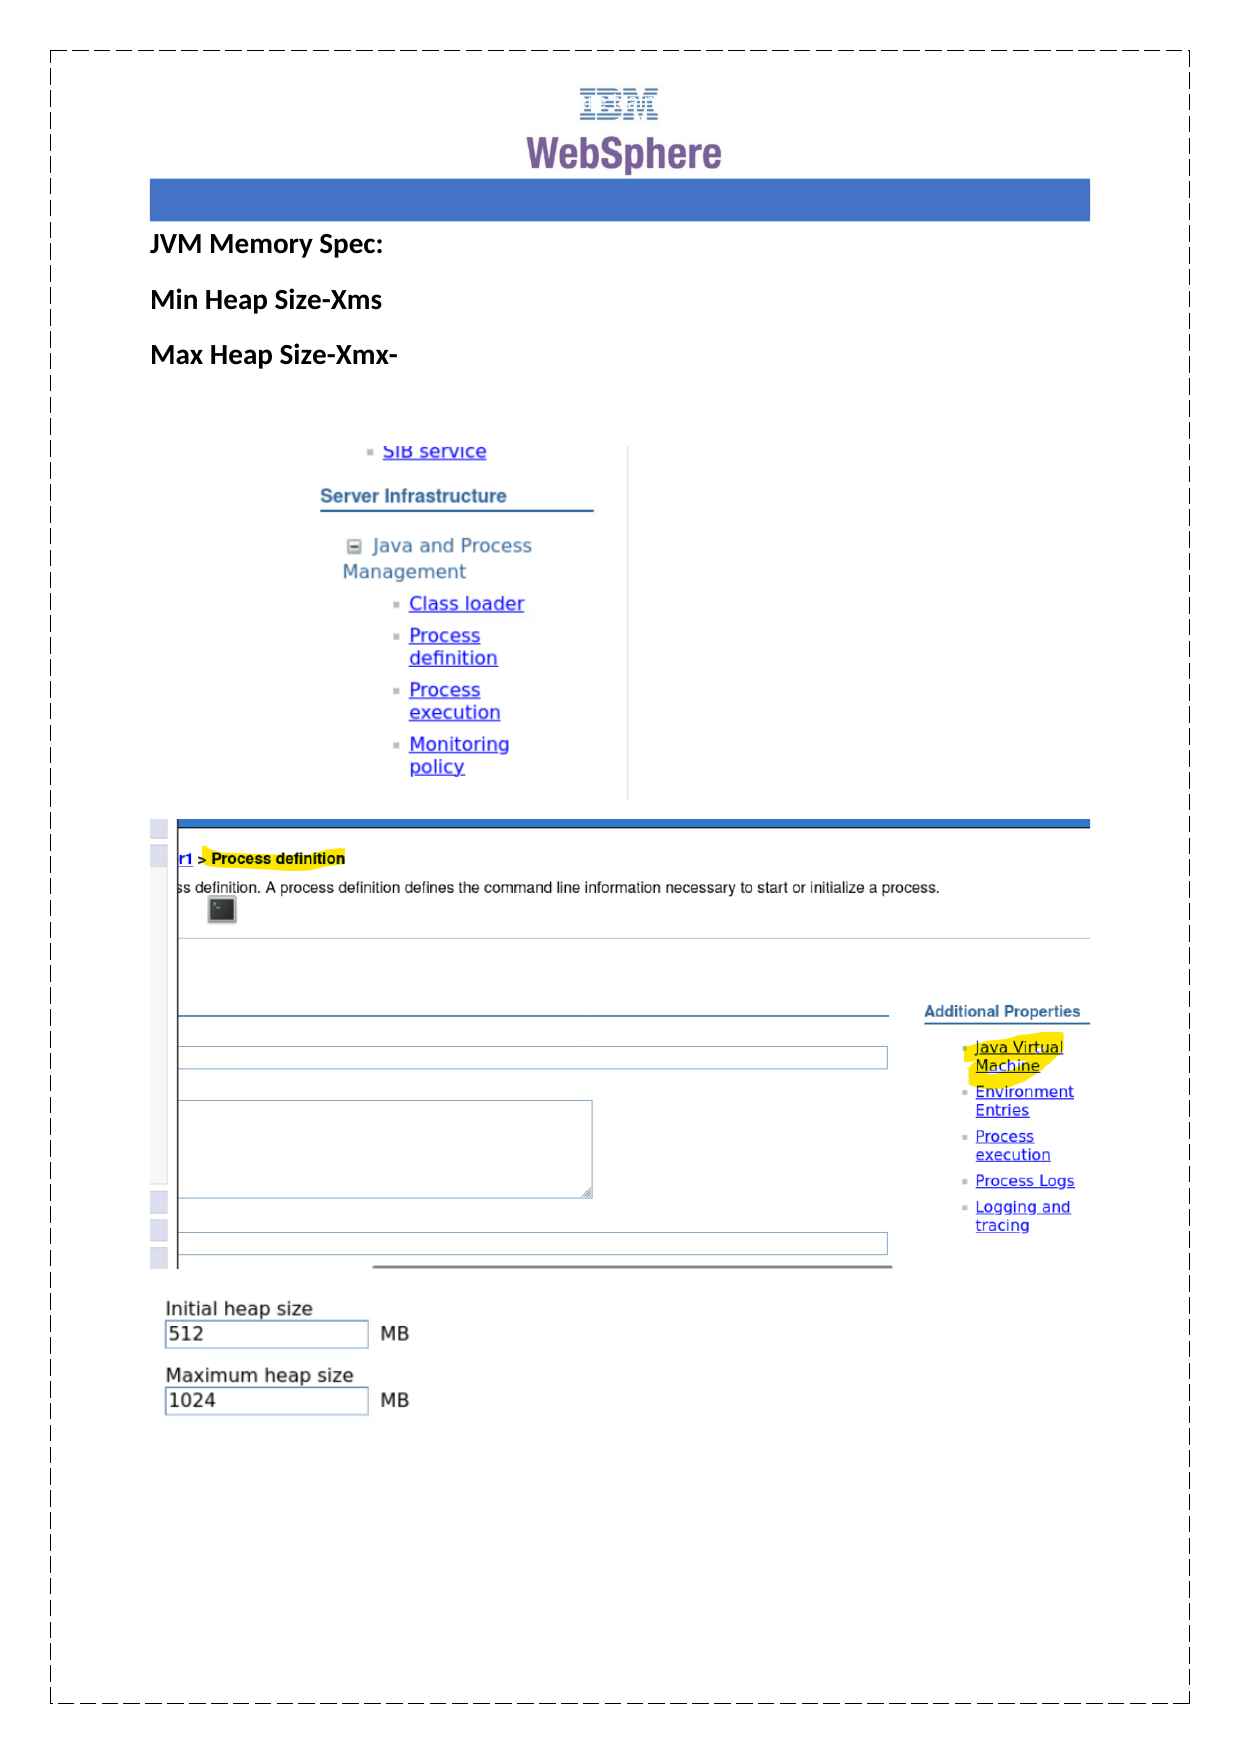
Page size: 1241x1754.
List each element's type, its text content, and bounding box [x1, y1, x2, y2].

picture [150, 819, 1091, 1269]
picture [150, 446, 629, 801]
text JVM Memory Spec: [150, 222, 1090, 261]
text Max Heap Size-Xmx- [150, 336, 1090, 371]
picture [511, 73, 730, 178]
picture [150, 1287, 445, 1424]
text Min Heap Size-Xms [150, 281, 1090, 316]
